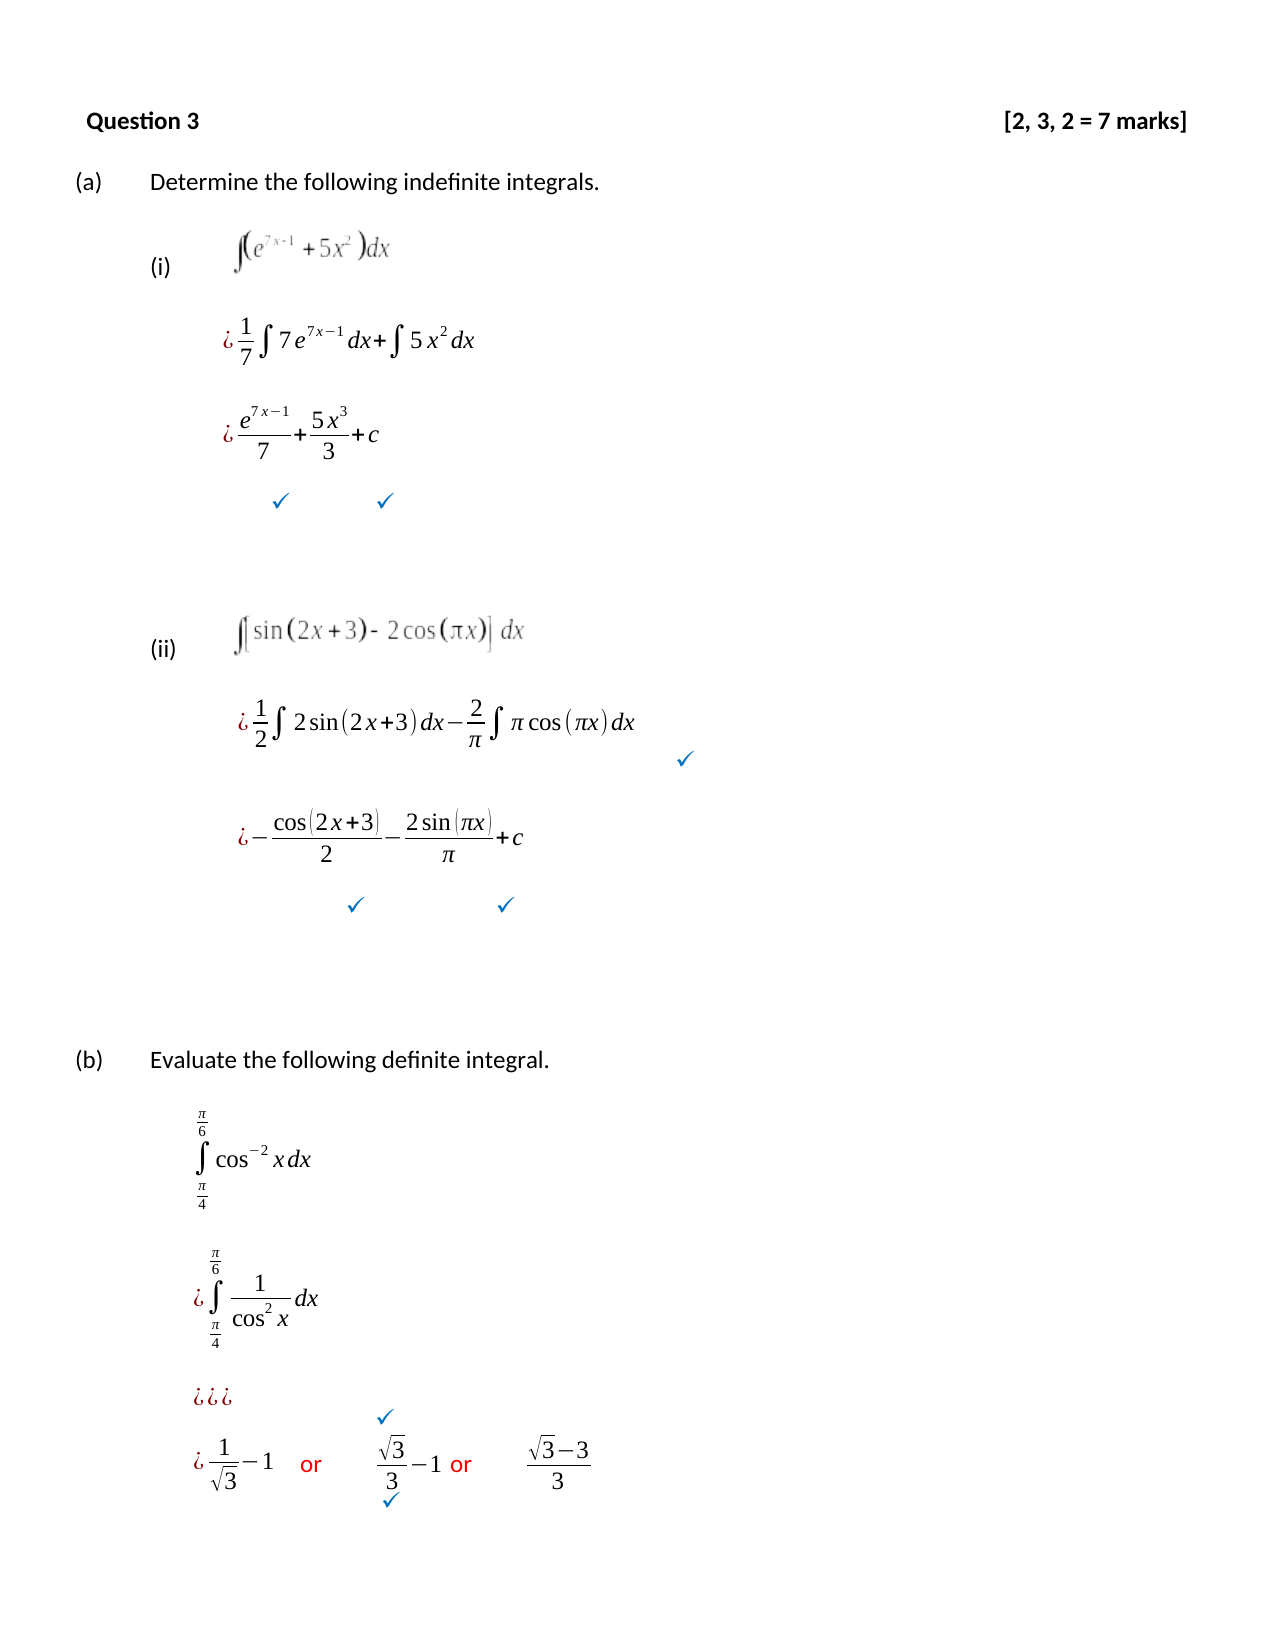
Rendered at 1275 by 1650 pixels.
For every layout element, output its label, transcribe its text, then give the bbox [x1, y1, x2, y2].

text (a) Determine the following indefinite integrals. [75, 167, 1200, 197]
text (ii) [75, 609, 1200, 664]
table_header [2, 3, 2 = 7 marks] [637, 106, 1199, 136]
table_header Question 3 [75, 106, 637, 136]
text (i) [75, 228, 1200, 282]
text (b) Evaluate the following definite integral. [75, 1044, 1200, 1074]
text or or [193, 1433, 1200, 1494]
